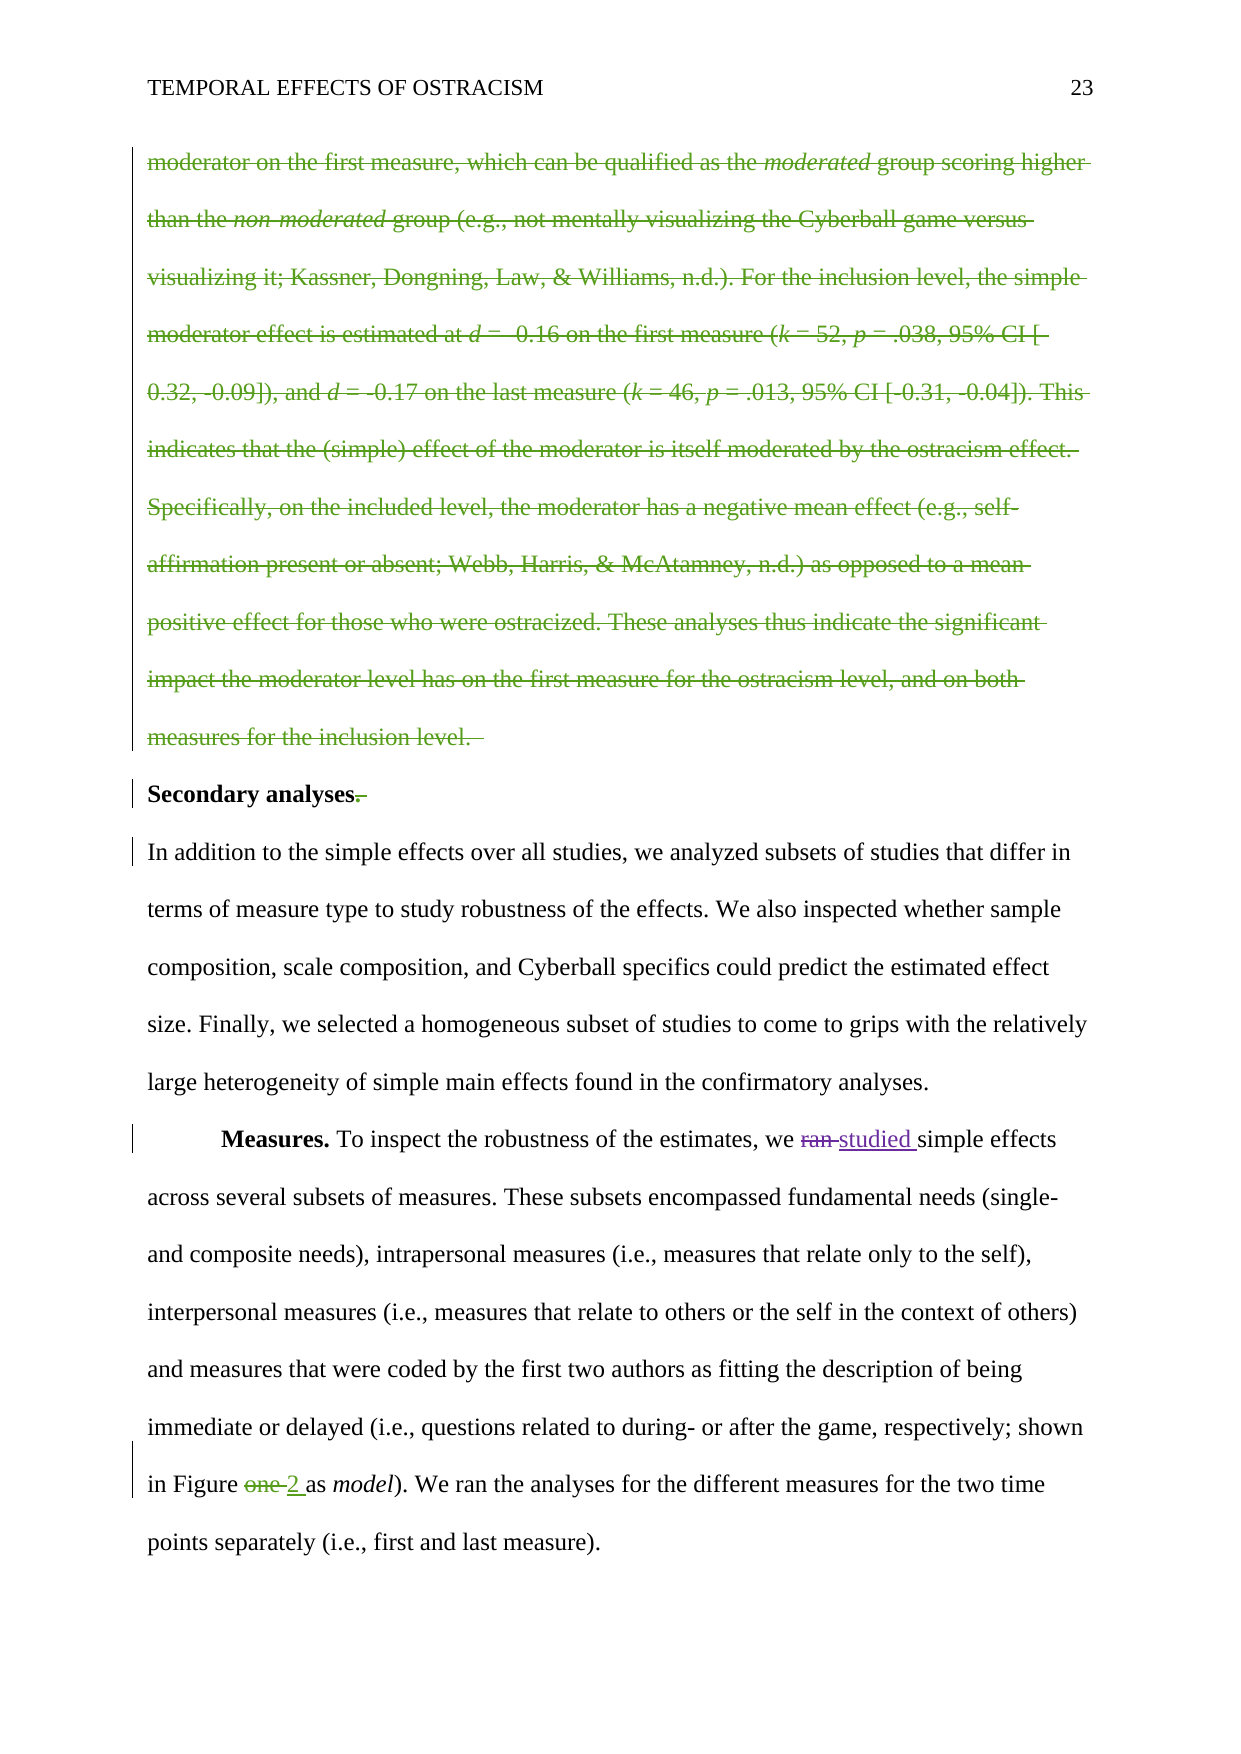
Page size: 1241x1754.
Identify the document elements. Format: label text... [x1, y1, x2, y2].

text Measures. To inspect the robustness of the estimates, we simple effects across several subsets of measures. These subsets encompassed fundamental needs (single- and composite needs), intrapersonal measures (i.e., measures that relate only to the self), interpersonal measures (i.e., measures that relate to others or the self in the context of others) and measures that were coded by the first two authors as fitting the description of being immediate or delayed (i.e., questions related to during- or after the game, respectively; shown in Figure as model). We ran the analyses for the different measures for the two time points separately (i.e., first and last measure). [147, 1124, 1093, 1556]
text In addition to the simple effects over all studies, we analyzed subsets of studies that differ in terms of measure type to study robustness of the effects. We also inspected whether sample composition, scale composition, and Cyberball specifics could predict the estimated effect size. Finally, we selected a homogeneous subset of studies to come to grips with the relatively large heterogeneity of simple main effects found in the confirmatory analyses. [147, 837, 1093, 1096]
text Secondary analyses [147, 779, 1093, 808]
